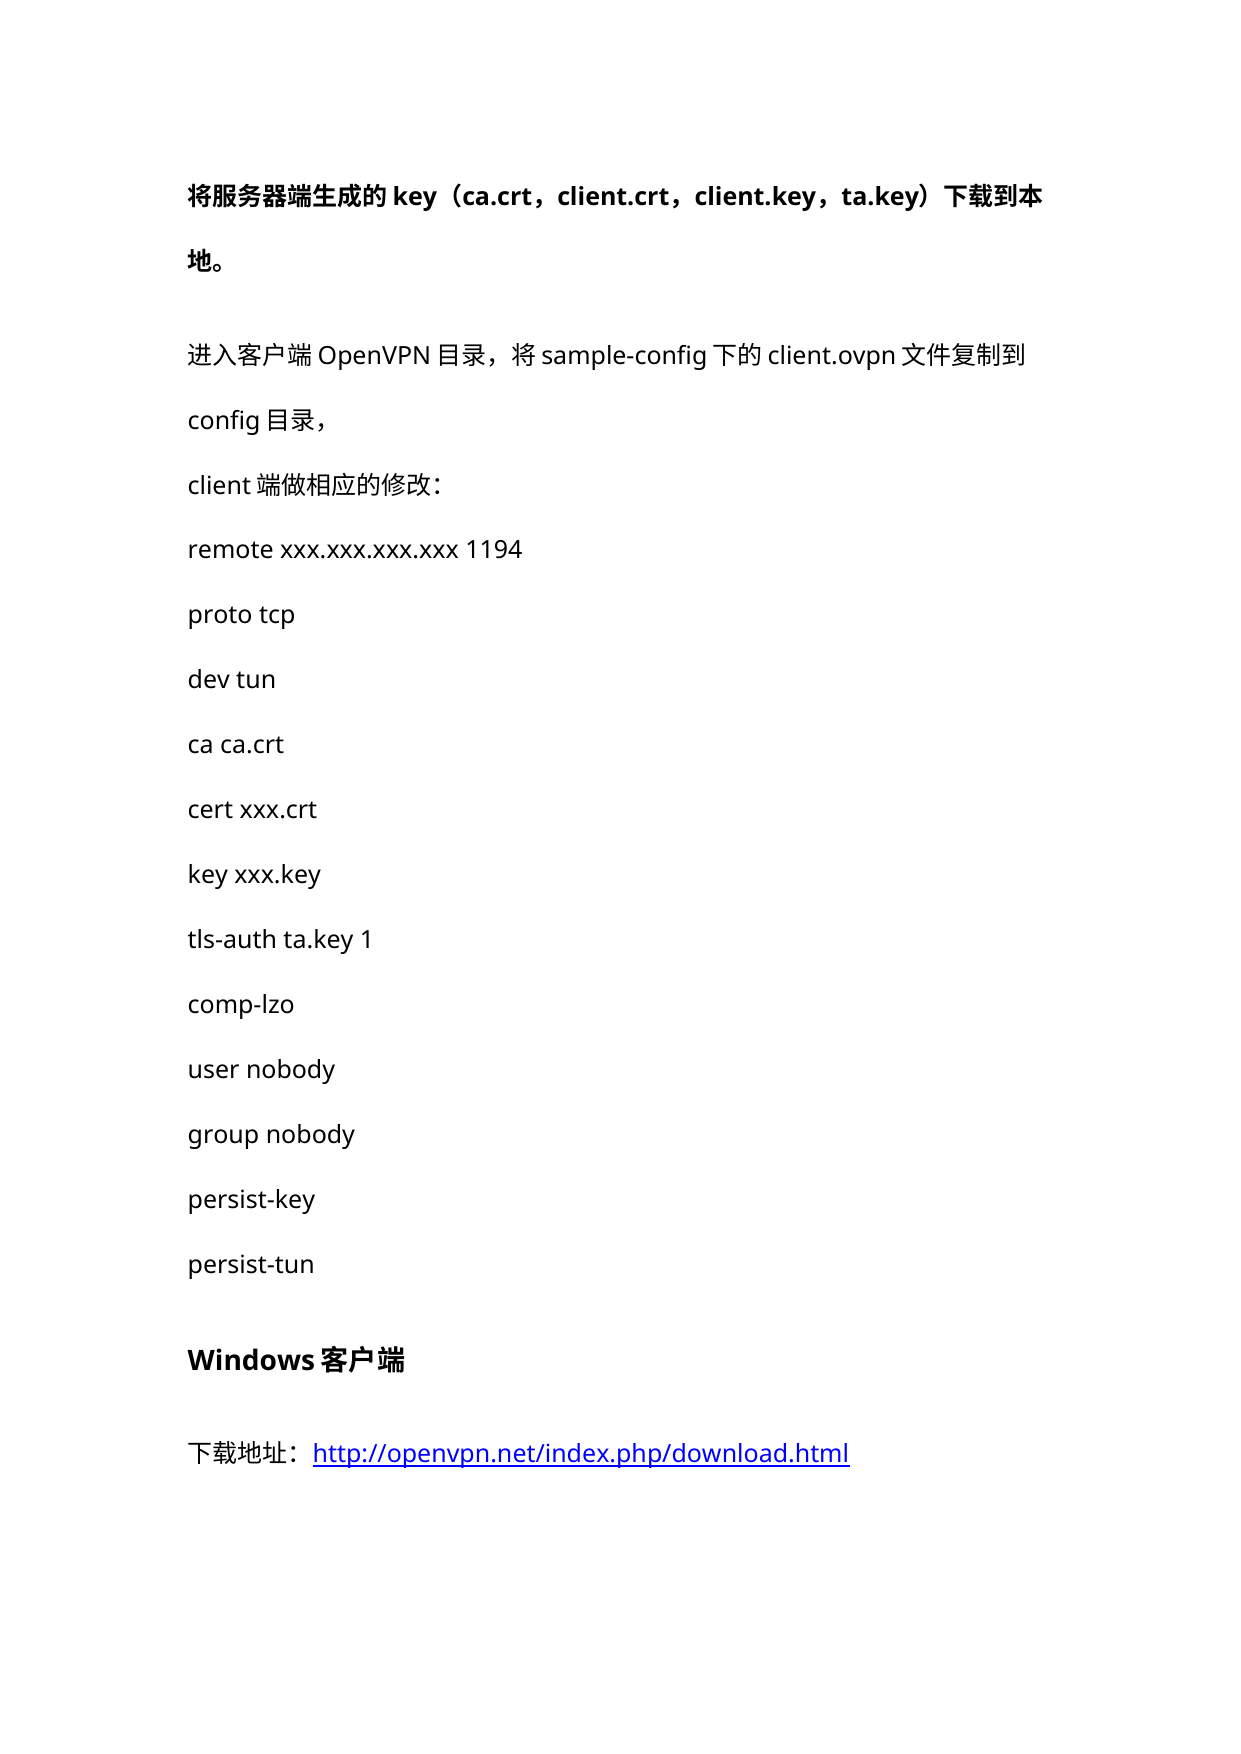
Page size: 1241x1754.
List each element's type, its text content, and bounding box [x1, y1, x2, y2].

text group nobody [187, 1101, 1053, 1166]
text 进入客户端OpenVPN目录，将sample-config下的client.ovpn文件复制到config目录， [187, 321, 1053, 451]
text proto tcp [187, 581, 1053, 646]
text remote xxx.xxx.xxx.xxx 1194 [187, 516, 1053, 581]
text comp-lzo [187, 971, 1053, 1036]
text user nobody [187, 1036, 1053, 1101]
text persist-key [187, 1166, 1053, 1231]
text persist-tun [187, 1231, 1053, 1296]
text dev tun [187, 646, 1053, 711]
text Windows客户端 [187, 1325, 1053, 1390]
text tls-auth ta.key 1 [187, 906, 1053, 971]
text client端做相应的修改： [187, 451, 1053, 516]
text 下载地址：http://openvpn.net/index.php/download.html [187, 1419, 1053, 1484]
text ca ca.crt [187, 711, 1053, 776]
text key xxx.key [187, 841, 1053, 906]
text cert xxx.crt [187, 776, 1053, 841]
text 将服务器端生成的key（ca.crt，client.crt，client.key，ta.key）下载到本地。 [187, 162, 1053, 292]
